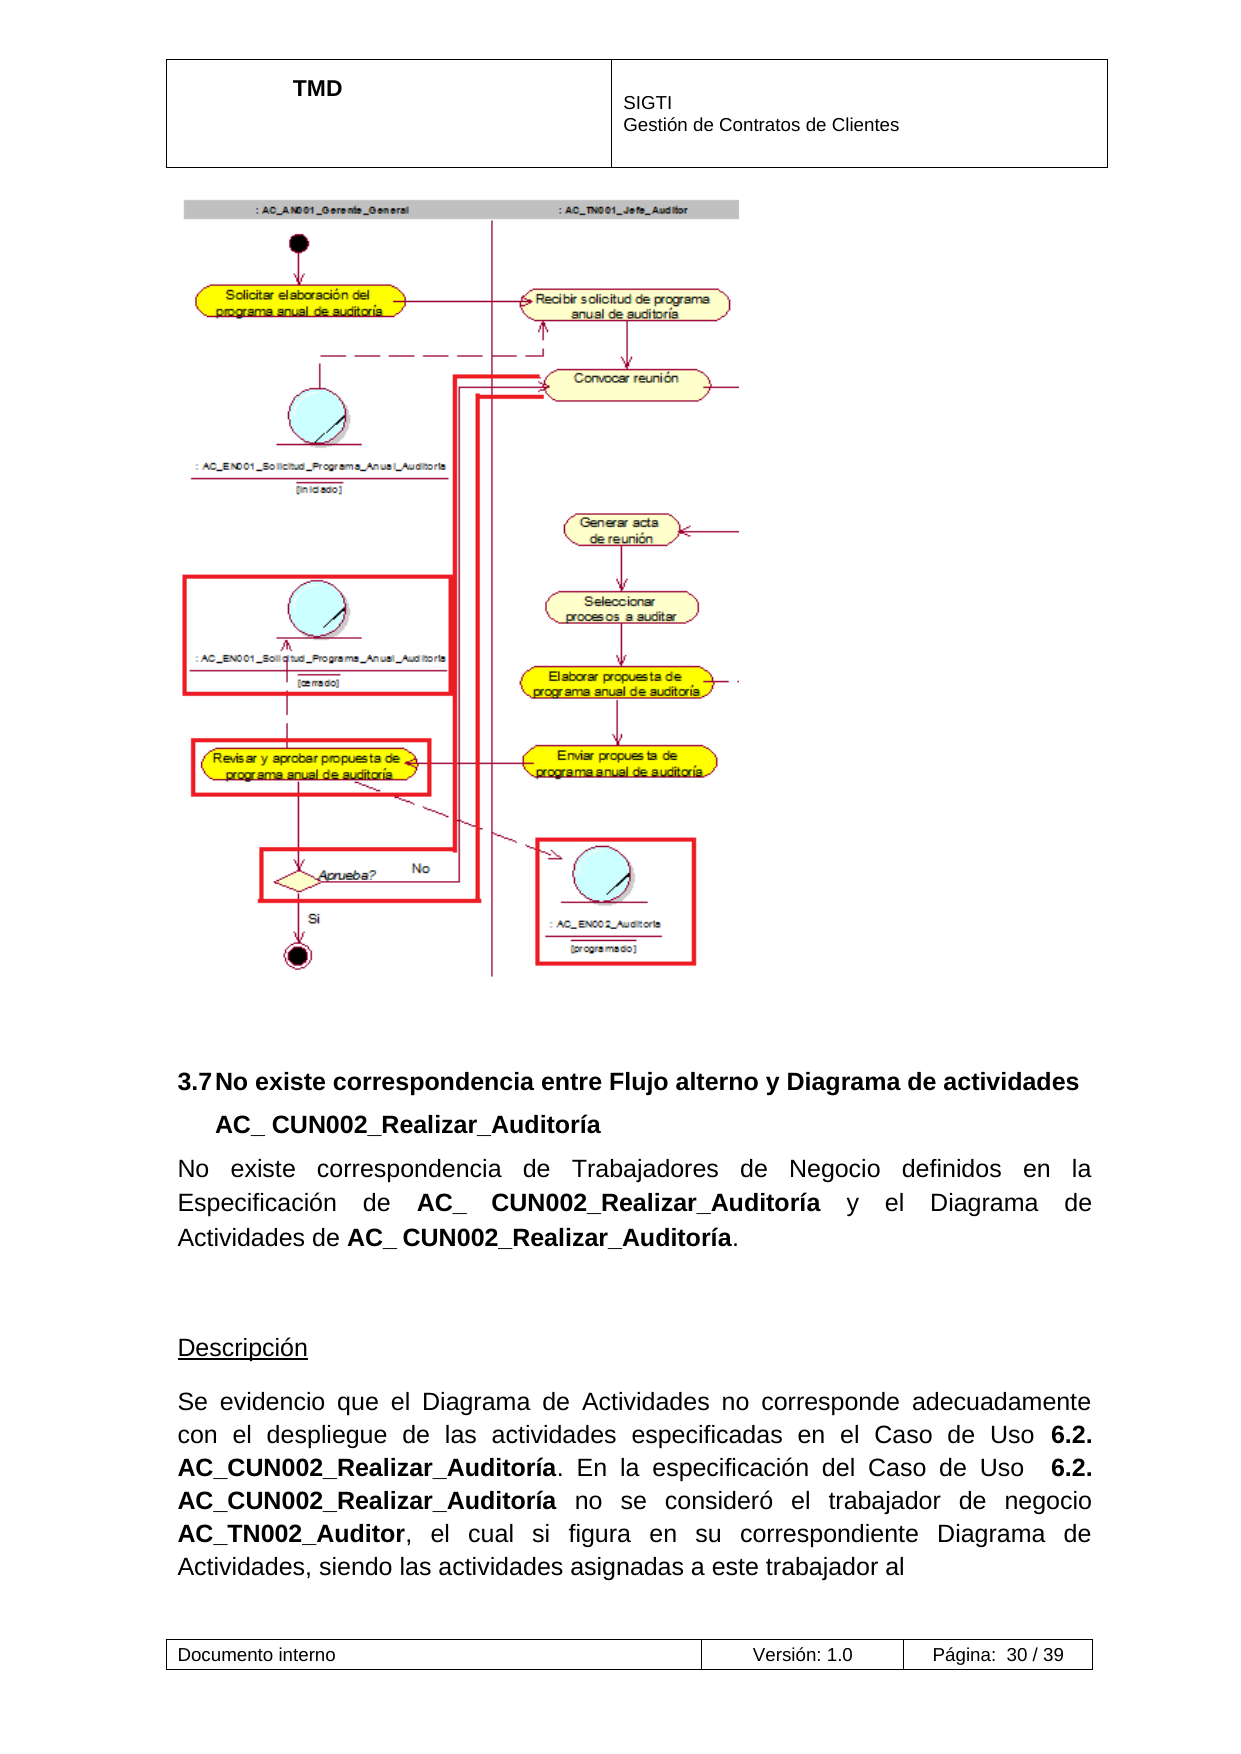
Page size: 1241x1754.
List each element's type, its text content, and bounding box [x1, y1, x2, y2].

text Se evidencio que el Diagrama de Actividades no corresponde adecuadamente con el despliegue de las actividades especificadas en el Caso de Uso 6.2. AC_CUN002_Realizar_Auditoría. En la especificación del Caso de Uso 6.2. AC_CUN002_Realizar_Auditoría no se consideró el trabajador de negocio AC_TN002_Auditor, el cual si figura en su correspondiente Diagrama de Actividades, siendo las actividades asignadas a este trabajador al [177, 1387, 1092, 1581]
subtitle No existe correspondencia entre Flujo alterno y Diagrama de actividades AC_ CUN002_Realizar_Auditoría [177, 1067, 1092, 1139]
text No existe correspondencia de Trabajadores de Negocio definidos en la Especificación de AC_ CUN002_Realizar_Auditoría y el Diagrama de Actividades de AC_ CUN002_Realizar_Auditoría. [177, 1153, 1092, 1252]
text Descripción [177, 1333, 1092, 1362]
picture [177, 192, 739, 989]
